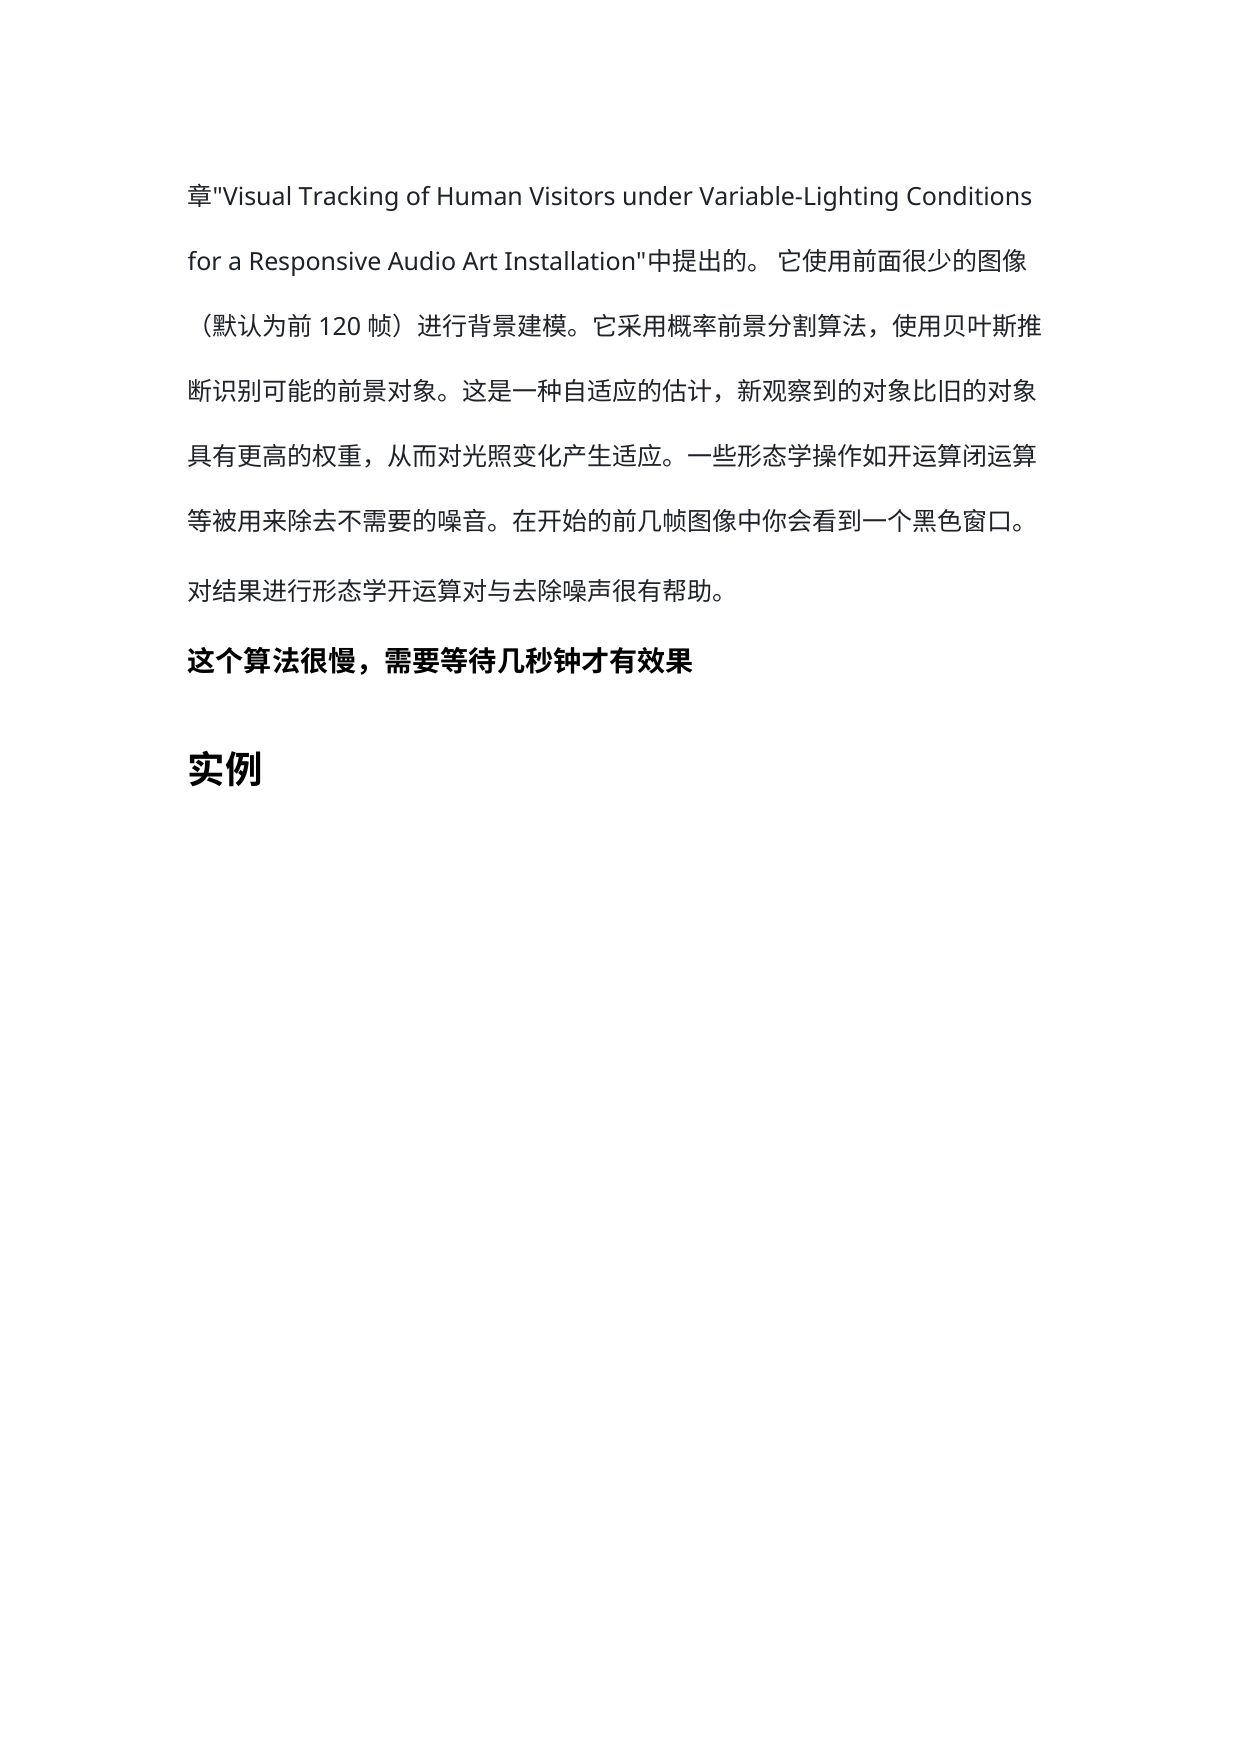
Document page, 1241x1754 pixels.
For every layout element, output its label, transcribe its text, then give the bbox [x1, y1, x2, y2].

subtitle 实例 [187, 735, 1053, 800]
subtitle 这个算法很慢，需要等待几秒钟才有效果 [187, 627, 1053, 692]
text 对结果进行形态学开运算对与去除噪声很有帮助。 [187, 557, 1053, 622]
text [187, 162, 1053, 552]
